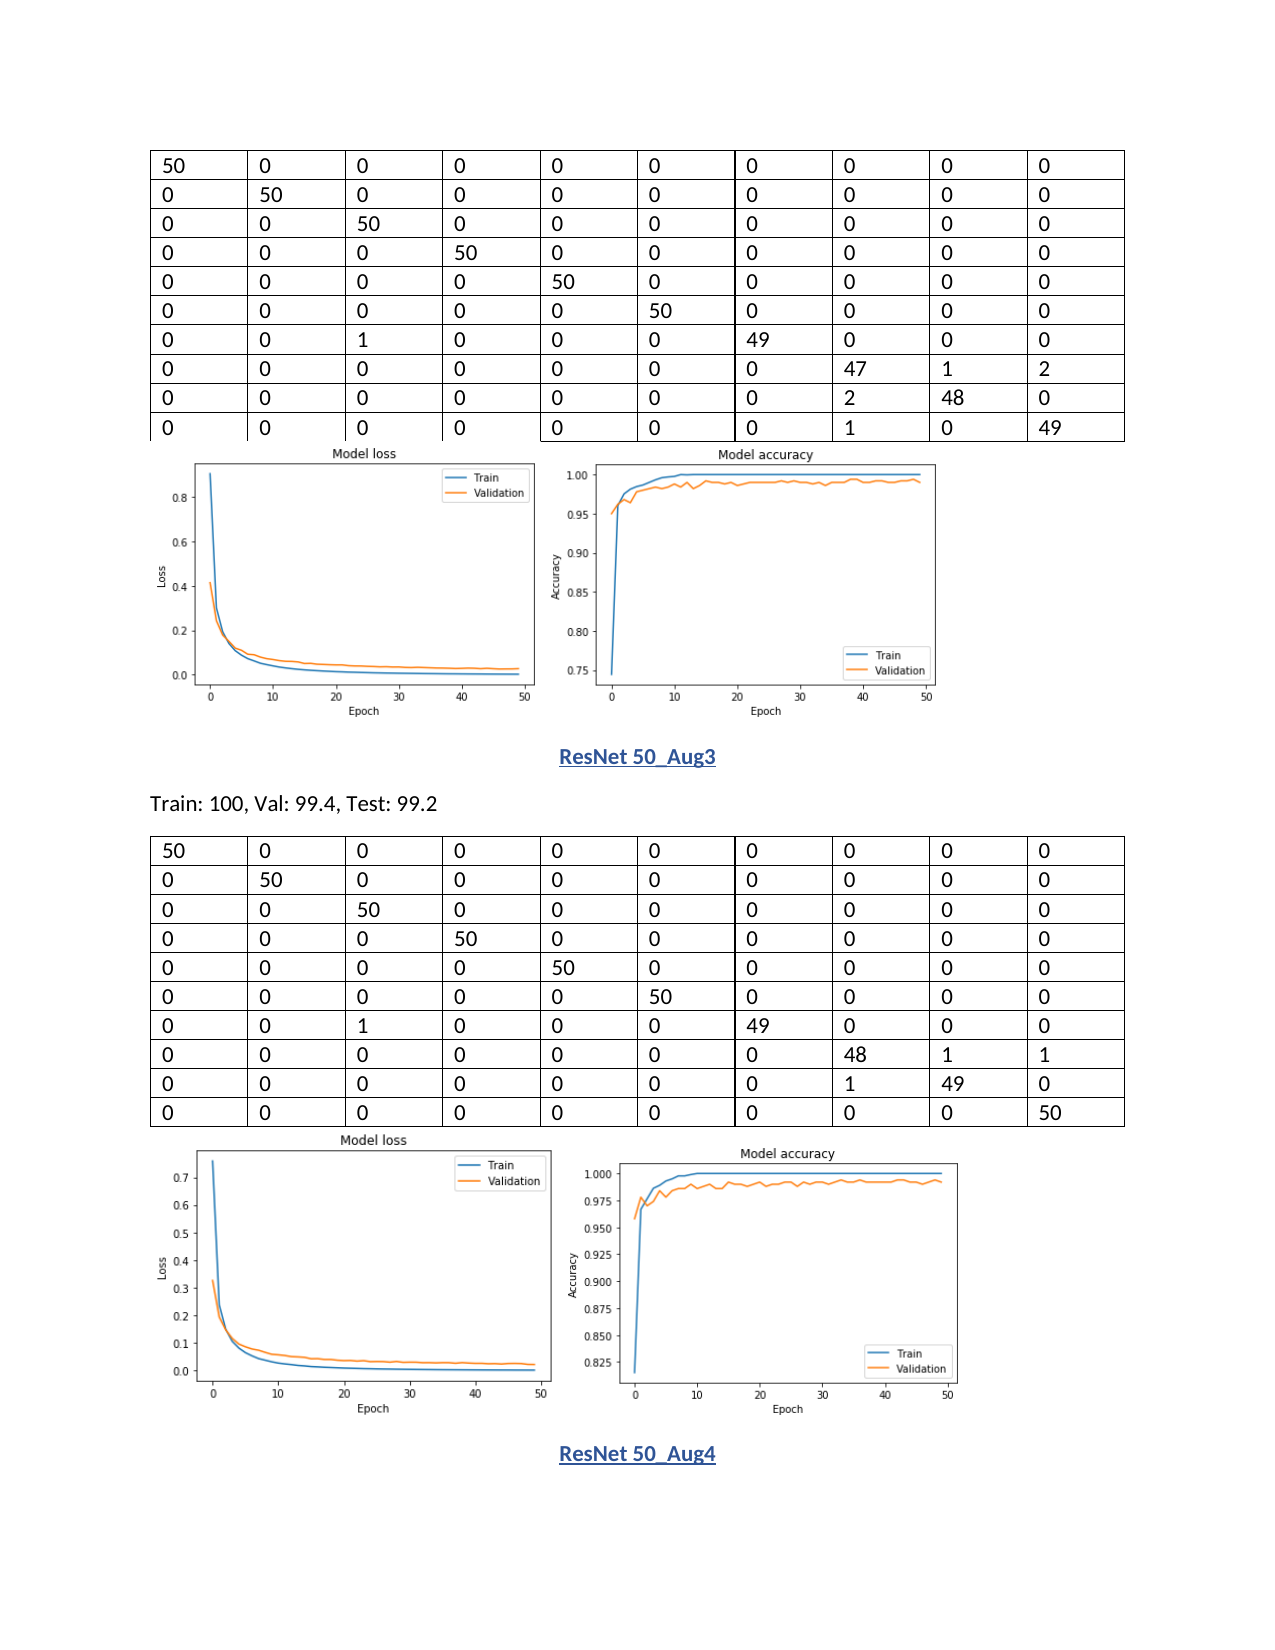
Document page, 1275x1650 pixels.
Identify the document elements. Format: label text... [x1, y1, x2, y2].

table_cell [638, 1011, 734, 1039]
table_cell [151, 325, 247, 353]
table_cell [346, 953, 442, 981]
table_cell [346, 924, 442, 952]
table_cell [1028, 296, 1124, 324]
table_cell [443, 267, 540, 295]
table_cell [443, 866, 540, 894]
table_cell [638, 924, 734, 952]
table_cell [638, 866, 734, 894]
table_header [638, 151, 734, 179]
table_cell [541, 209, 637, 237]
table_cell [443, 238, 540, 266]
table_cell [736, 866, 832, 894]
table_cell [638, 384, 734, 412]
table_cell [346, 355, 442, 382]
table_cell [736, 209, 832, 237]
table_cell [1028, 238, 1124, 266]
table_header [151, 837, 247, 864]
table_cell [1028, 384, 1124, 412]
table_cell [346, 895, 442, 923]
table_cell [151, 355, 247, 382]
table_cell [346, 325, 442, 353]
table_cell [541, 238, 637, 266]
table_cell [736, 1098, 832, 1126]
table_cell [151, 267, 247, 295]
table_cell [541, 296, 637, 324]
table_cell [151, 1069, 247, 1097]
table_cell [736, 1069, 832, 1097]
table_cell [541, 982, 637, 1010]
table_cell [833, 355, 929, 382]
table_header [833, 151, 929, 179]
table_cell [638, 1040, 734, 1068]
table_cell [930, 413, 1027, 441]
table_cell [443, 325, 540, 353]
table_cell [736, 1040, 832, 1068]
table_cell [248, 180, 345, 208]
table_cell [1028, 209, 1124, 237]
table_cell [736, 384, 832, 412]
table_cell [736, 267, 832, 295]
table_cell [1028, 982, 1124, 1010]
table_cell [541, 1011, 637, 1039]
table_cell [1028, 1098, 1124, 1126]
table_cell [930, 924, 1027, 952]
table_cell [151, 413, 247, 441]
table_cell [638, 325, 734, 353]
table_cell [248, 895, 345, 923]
picture [562, 1141, 963, 1421]
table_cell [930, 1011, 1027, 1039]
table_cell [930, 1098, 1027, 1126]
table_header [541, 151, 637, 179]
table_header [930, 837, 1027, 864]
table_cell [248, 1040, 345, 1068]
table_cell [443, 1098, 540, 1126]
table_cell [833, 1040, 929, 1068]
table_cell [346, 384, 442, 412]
text ResNet 50_Aug4 [150, 1439, 1125, 1467]
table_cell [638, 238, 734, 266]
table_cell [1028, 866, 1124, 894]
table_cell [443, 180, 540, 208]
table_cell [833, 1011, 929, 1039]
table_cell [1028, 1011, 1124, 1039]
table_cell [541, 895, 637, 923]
text ResNet 50_Aug3 [150, 742, 1125, 770]
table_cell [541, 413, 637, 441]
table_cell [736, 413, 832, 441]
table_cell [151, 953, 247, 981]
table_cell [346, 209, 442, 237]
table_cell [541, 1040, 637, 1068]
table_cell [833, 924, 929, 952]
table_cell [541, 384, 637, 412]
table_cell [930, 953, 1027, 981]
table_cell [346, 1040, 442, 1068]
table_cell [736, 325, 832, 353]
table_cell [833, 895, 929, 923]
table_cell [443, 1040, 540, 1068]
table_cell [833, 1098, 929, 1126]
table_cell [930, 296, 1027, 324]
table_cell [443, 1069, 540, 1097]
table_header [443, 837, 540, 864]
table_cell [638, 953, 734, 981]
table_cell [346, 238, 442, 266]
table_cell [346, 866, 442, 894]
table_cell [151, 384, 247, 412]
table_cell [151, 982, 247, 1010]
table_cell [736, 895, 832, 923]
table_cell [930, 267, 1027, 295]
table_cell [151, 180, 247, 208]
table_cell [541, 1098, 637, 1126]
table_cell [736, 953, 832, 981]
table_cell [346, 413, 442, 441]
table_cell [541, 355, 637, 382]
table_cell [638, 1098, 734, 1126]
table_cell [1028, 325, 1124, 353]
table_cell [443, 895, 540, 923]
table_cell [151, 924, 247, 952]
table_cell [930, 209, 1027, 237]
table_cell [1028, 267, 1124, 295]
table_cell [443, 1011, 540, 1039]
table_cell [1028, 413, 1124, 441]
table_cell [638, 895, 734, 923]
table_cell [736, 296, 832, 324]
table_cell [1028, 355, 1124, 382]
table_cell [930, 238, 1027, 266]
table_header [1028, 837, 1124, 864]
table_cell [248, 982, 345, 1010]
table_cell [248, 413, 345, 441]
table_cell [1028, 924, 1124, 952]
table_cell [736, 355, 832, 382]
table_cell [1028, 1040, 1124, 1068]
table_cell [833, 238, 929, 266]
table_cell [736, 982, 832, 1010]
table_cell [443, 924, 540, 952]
picture [545, 442, 942, 723]
text Train: 100, Val: 99.4, Test: 99.2 [150, 789, 1125, 817]
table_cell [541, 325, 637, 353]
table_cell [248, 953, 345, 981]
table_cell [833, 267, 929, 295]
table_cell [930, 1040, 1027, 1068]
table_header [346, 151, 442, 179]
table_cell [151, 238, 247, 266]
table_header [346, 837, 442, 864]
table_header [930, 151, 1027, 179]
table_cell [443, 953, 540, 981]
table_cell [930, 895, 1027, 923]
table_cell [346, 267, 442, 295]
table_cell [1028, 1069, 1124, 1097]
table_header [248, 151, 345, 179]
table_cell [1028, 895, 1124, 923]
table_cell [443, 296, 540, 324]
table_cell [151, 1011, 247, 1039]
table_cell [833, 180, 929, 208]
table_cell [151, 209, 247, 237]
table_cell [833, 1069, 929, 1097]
picture [150, 1127, 558, 1421]
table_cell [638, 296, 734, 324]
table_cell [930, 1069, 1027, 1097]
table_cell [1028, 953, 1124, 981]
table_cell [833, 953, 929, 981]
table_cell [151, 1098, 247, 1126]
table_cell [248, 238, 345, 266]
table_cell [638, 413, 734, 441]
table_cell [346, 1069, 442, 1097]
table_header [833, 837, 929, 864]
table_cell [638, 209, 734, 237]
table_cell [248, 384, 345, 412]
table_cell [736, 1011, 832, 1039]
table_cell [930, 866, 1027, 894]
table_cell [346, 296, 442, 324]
picture [150, 441, 541, 723]
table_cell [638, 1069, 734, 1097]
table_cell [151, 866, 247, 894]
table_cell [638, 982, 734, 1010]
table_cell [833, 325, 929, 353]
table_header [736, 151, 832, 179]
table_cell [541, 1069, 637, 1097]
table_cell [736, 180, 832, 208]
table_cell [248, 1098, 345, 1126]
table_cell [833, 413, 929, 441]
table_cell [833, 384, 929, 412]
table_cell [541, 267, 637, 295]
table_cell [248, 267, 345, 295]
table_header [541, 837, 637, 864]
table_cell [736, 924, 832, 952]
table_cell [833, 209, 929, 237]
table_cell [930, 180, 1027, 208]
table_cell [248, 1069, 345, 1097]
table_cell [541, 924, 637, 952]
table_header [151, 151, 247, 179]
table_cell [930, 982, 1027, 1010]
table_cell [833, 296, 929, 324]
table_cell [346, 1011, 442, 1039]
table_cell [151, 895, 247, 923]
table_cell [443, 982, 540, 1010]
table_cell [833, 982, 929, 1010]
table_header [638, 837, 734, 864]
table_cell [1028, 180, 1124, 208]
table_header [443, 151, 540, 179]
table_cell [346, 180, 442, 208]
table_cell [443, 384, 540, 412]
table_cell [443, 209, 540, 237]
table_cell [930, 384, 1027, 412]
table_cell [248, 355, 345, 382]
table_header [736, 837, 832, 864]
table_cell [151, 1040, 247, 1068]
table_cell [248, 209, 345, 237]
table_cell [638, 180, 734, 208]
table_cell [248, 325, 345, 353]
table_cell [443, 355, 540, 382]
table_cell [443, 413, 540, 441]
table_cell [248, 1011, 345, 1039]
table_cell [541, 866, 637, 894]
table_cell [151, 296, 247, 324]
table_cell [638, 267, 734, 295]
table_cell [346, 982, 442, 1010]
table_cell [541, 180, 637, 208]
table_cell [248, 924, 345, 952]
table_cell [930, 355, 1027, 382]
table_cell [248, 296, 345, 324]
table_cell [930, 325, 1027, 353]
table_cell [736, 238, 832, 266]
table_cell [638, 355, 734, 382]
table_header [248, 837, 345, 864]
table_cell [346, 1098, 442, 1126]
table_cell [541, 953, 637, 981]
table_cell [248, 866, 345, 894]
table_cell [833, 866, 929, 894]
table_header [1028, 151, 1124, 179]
